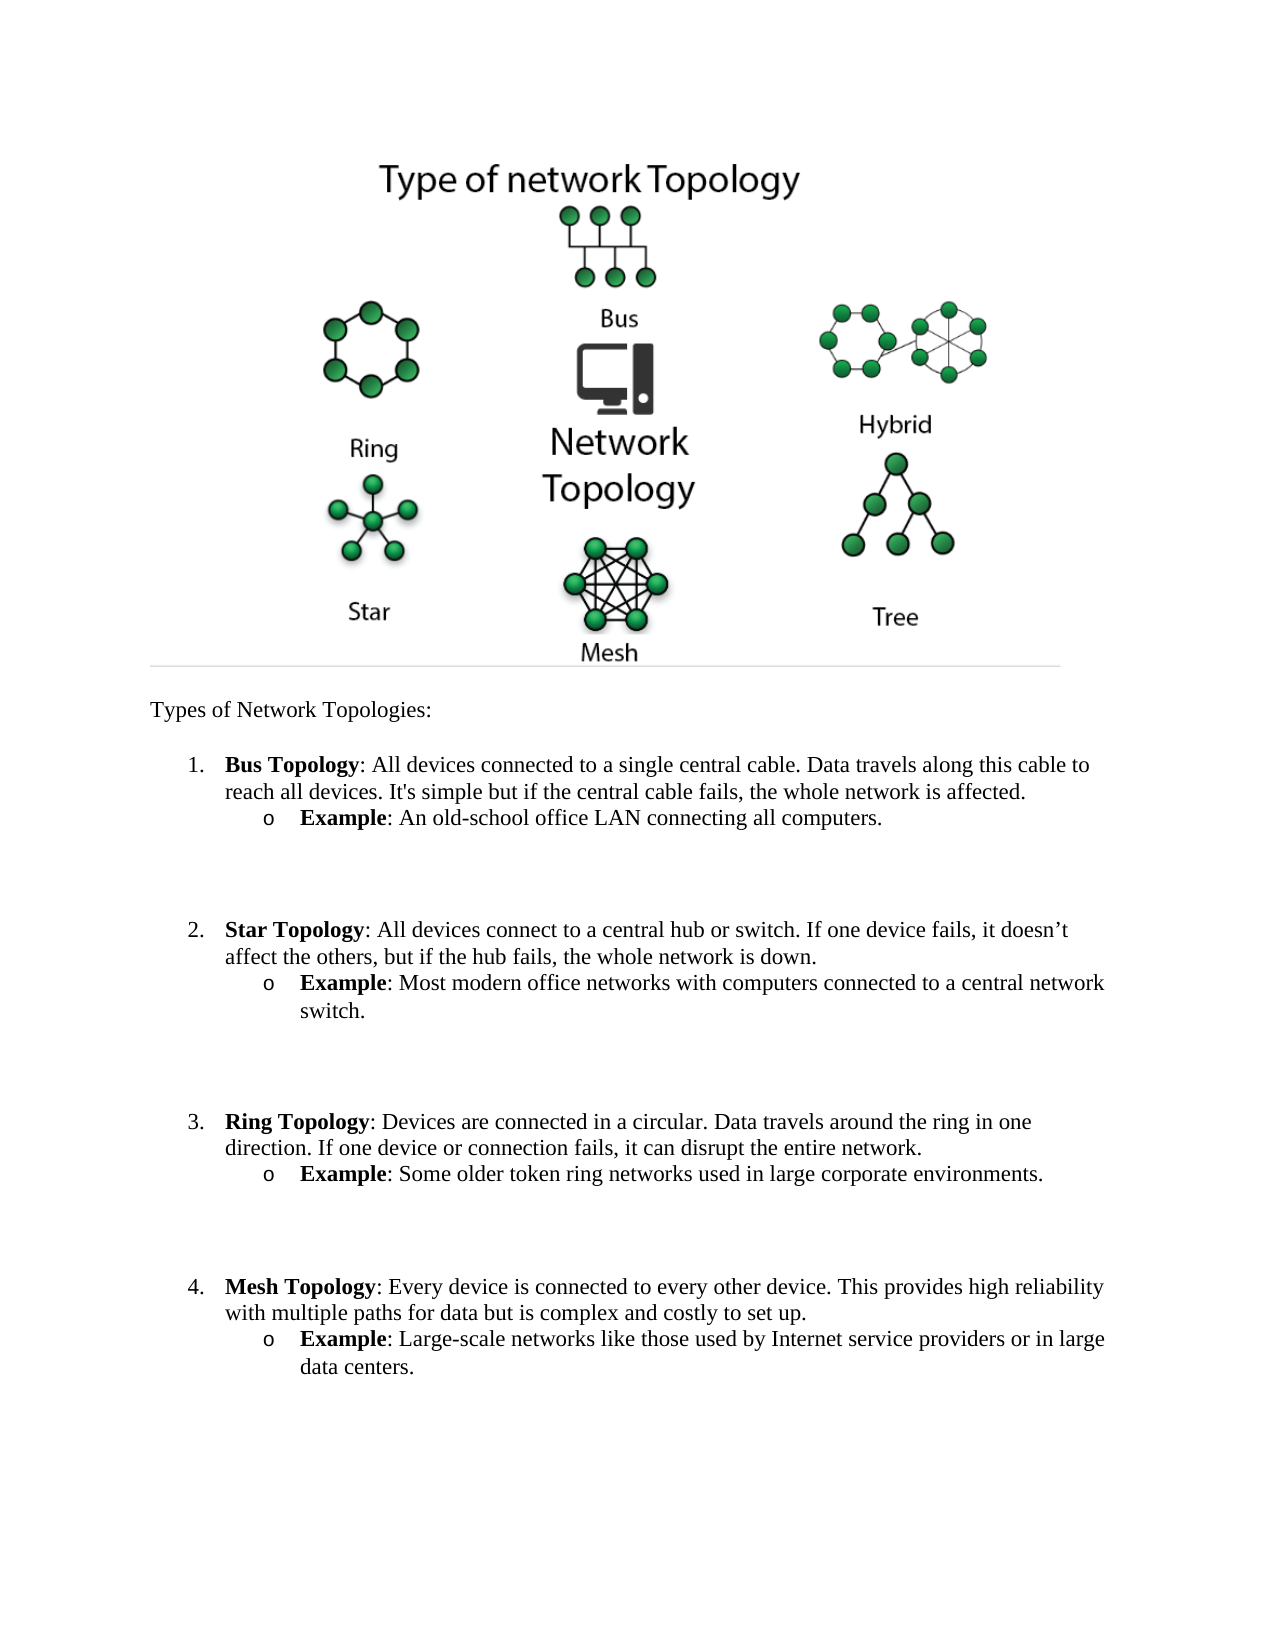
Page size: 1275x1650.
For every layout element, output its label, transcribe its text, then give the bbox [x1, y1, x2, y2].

list Bus Topology: All devices connected to a single central cable. Data travels along this cable to reach all devices. It's simple but if the central cable fails, the whole network is affected. [187, 751, 1125, 804]
list Star Topology: All devices connect to a central hub or switch. If one device fails, it doesn’t affect the others, but if the hub fails, the whole network is down. [187, 916, 1125, 969]
list Example: Some older token ring networks used in large corporate environments. [262, 1160, 1125, 1188]
text Types of Network Topologies: [150, 696, 1125, 722]
picture [150, 150, 1061, 667]
list Example: An old-school office LAN connecting all computers. [262, 804, 1125, 832]
list Example: Large-scale networks like those used by Internet service providers or in large data centers. [262, 1325, 1125, 1379]
list Example: Most modern office networks with computers connected to a central network switch. [262, 969, 1125, 1023]
list Mesh Topology: Every device is connected to every other device. This provides high reliability with multiple paths for data but is complex and costly to set up. [187, 1273, 1125, 1325]
list Ring Topology: Devices are connected in a circular. Data travels around the ring in one direction. If one device or connection fails, it can disrupt the entire network. [187, 1108, 1125, 1160]
